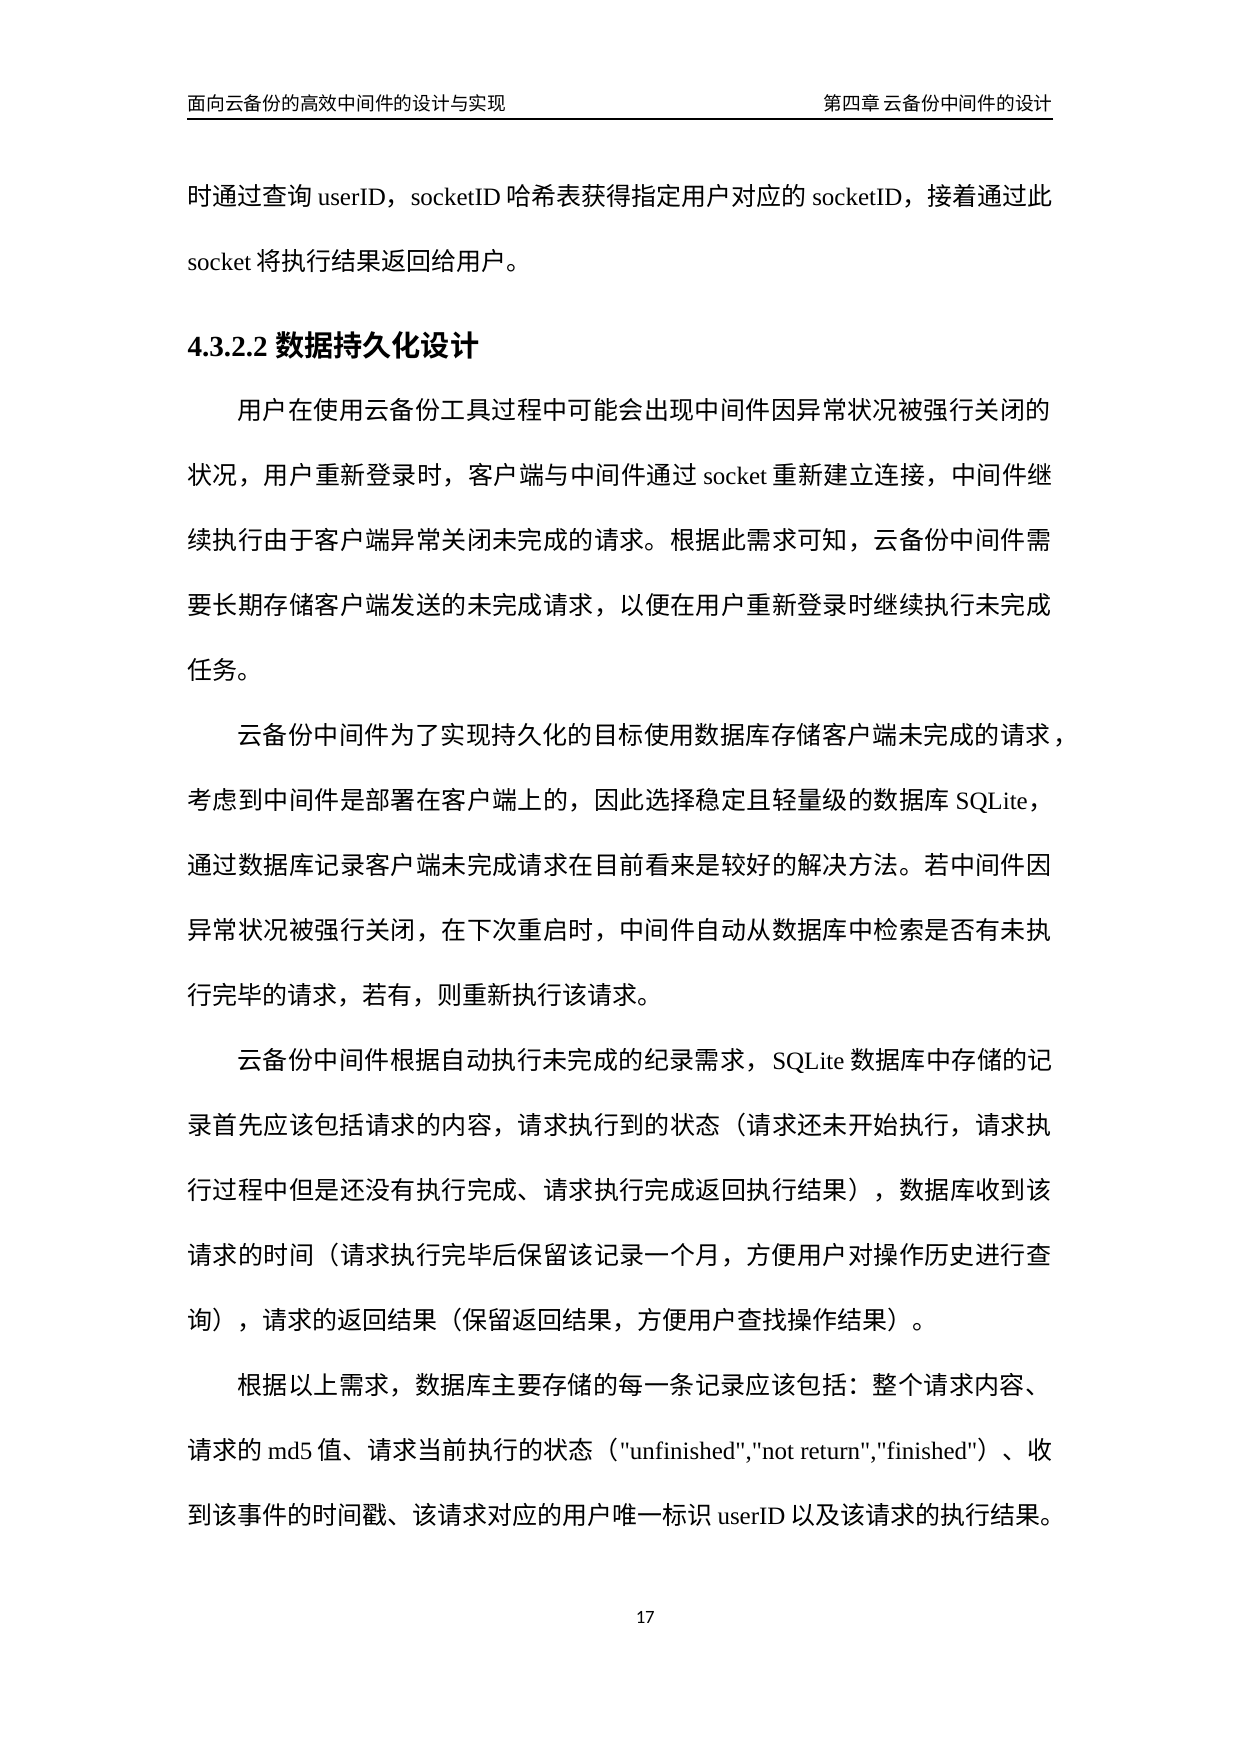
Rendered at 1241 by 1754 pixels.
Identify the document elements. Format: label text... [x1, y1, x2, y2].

text 云备份中间件为了实现持久化的目标使用数据库存储客户端未完成的请求，考虑到中间件是部署在客户端上的，因此选择稳定且轻量级的数据库SQLite，通过数据库记录客户端未完成请求在目前看来是较好的解决方法。若中间件因异常状况被强行关闭，在下次重启时，中间件自动从数据库中检索是否有未执行完毕的请求，若有，则重新执行该请求。 [187, 701, 1053, 1026]
text 云备份中间件根据自动执行未完成的纪录需求，SQLite数据库中存储的记录首先应该包括请求的内容，请求执行到的状态（请求还未开始执行，请求执行过程中但是还没有执行完成、请求执行完成返回执行结果），数据库收到该请求的时间（请求执行完毕后保留该记录一个月，方便用户对操作历史进行查询），请求的返回结果（保留返回结果，方便用户查找操作结果）。 [187, 1026, 1053, 1351]
text 用户在使用云备份工具过程中可能会出现中间件因异常状况被强行关闭的状况，用户重新登录时，客户端与中间件通过socket重新建立连接，中间件继续执行由于客户端异常关闭未完成的请求。根据此需求可知，云备份中间件需要长期存储客户端发送的未完成请求，以便在用户重新登录时继续执行未完成任务。 [187, 376, 1053, 701]
subtitle 4.3.2.2 数据持久化设计 [187, 311, 1053, 376]
text 根据以上需求，数据库主要存储的每一条记录应该包括：整个请求内容、请求的md5值、请求当前执行的状态（"unfinished","not return","finished"）、收到该事件的时间戳、该请求对应的用户唯一标识userID以及该请求的执行结果。 [187, 1351, 1053, 1546]
